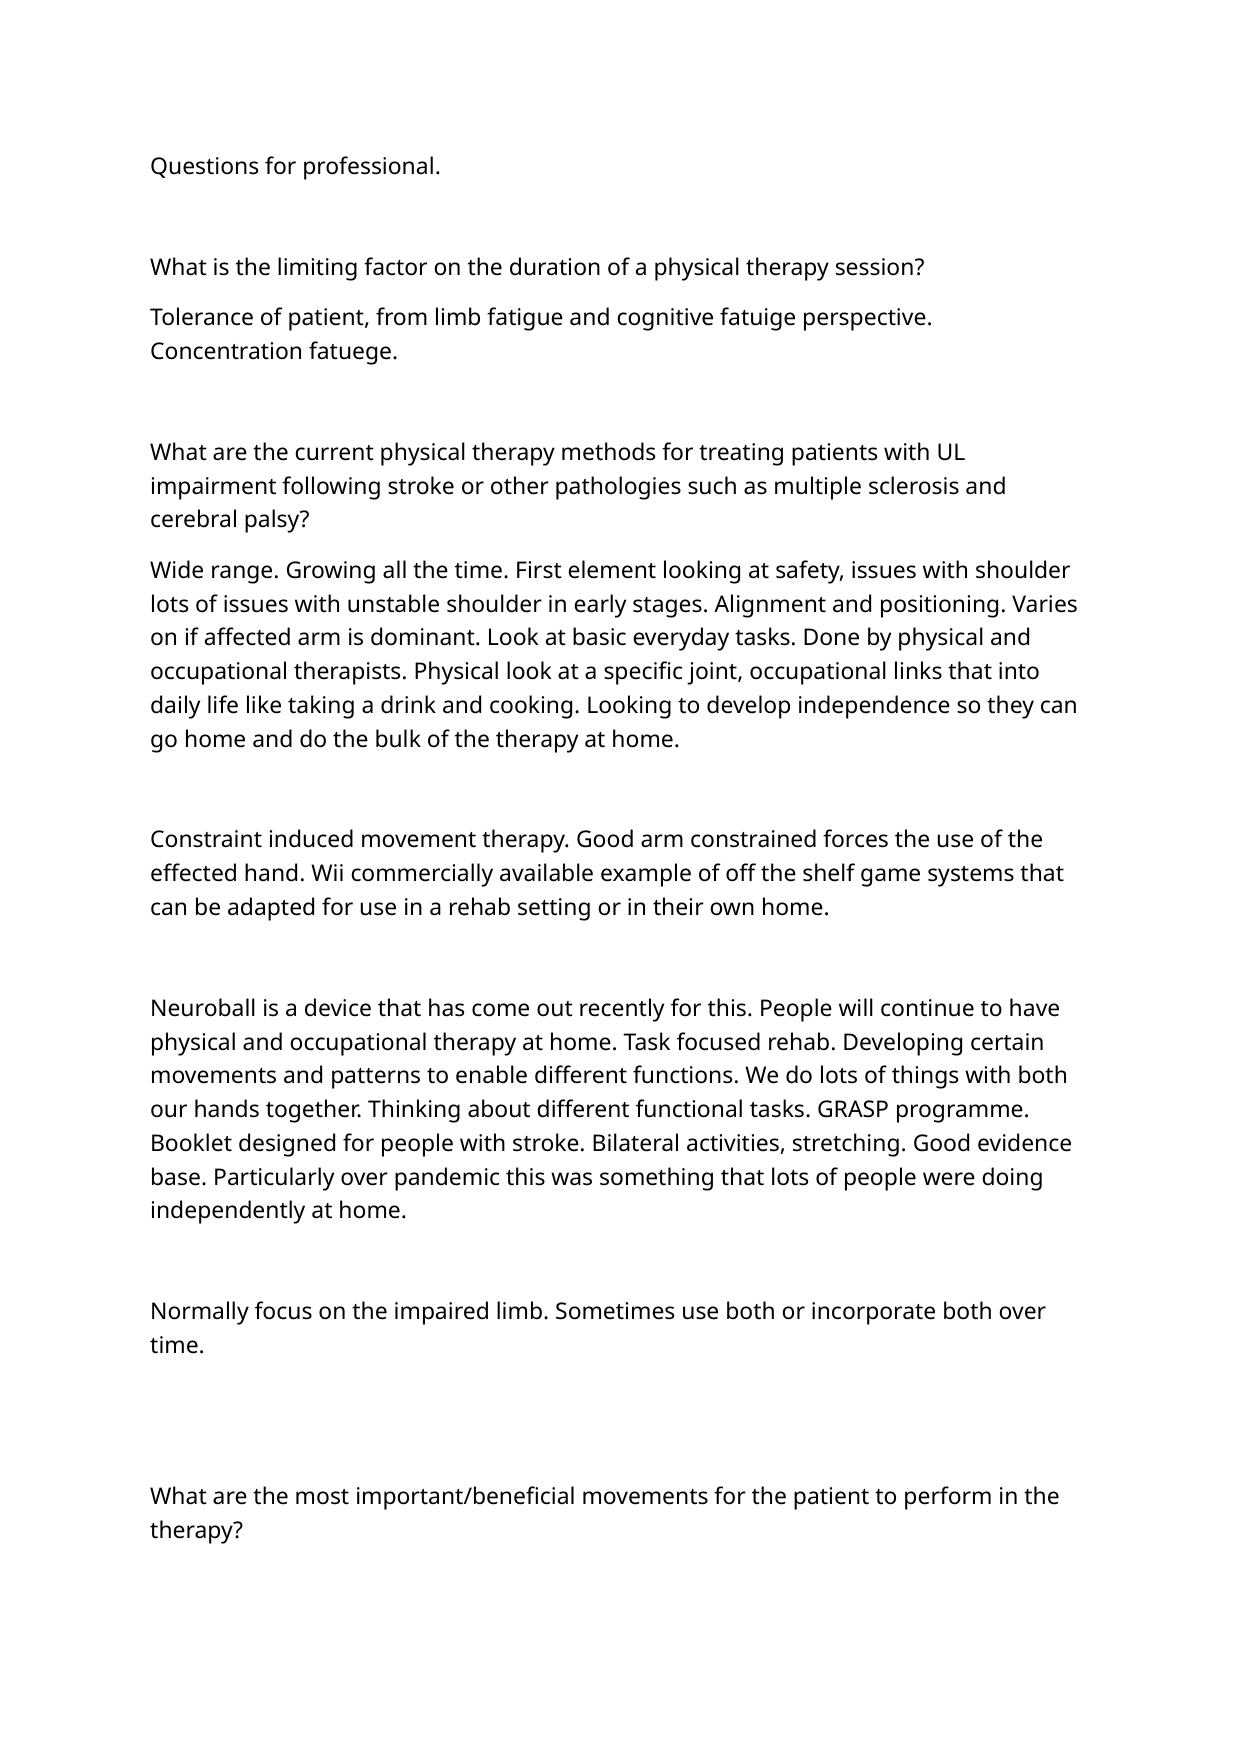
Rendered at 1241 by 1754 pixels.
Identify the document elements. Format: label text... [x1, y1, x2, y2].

text Wide range. Growing all the time. First element looking at safety, issues with shoulder lots of issues with unstable shoulder in early stages. Alignment and positioning. Varies on if affected arm is dominant. Look at basic everyday tasks. Done by physical and occupational therapists. Physical look at a specific joint, occupational links that into daily life like taking a drink and cooking. Looking to develop independence so they can go home and do the bulk of the therapy at home. [150, 554, 1090, 754]
text What is the limiting factor on the duration of a physical therapy session? [150, 251, 1090, 282]
text Questions for professional. [150, 150, 1090, 181]
text Constraint induced movement therapy. Good arm constrained forces the use of the effected hand. Wii commercially available example of off the shelf game systems that can be adapted for use in a rehab setting or in their own home. [150, 823, 1090, 922]
text Tolerance of patient, from limb fatigue and cognitive fatuige perspective. Concentration fatuege. [150, 301, 1090, 366]
text Neuroball is a device that has come out recently for this. People will continue to have physical and occupational therapy at home. Task focused rehab. Developing certain movements and patterns to enable different functions. We do lots of things with both our hands together. Thinking about different functional tasks. GRASP programme. Booklet designed for people with stroke. Bilateral activities, stretching. Good evidence base. Particularly over pandemic this was something that lots of people were doing independently at home. [150, 992, 1090, 1225]
text Normally focus on the impaired limb. Sometimes use both or incorporate both over time. [150, 1295, 1090, 1360]
text What are the current physical therapy methods for treating patients with UL impairment following stroke or other pathologies such as multiple sclerosis and cerebral palsy? [150, 436, 1090, 534]
text What are the most important/beneficial movements for the patient to perform in the therapy? [150, 1480, 1090, 1545]
